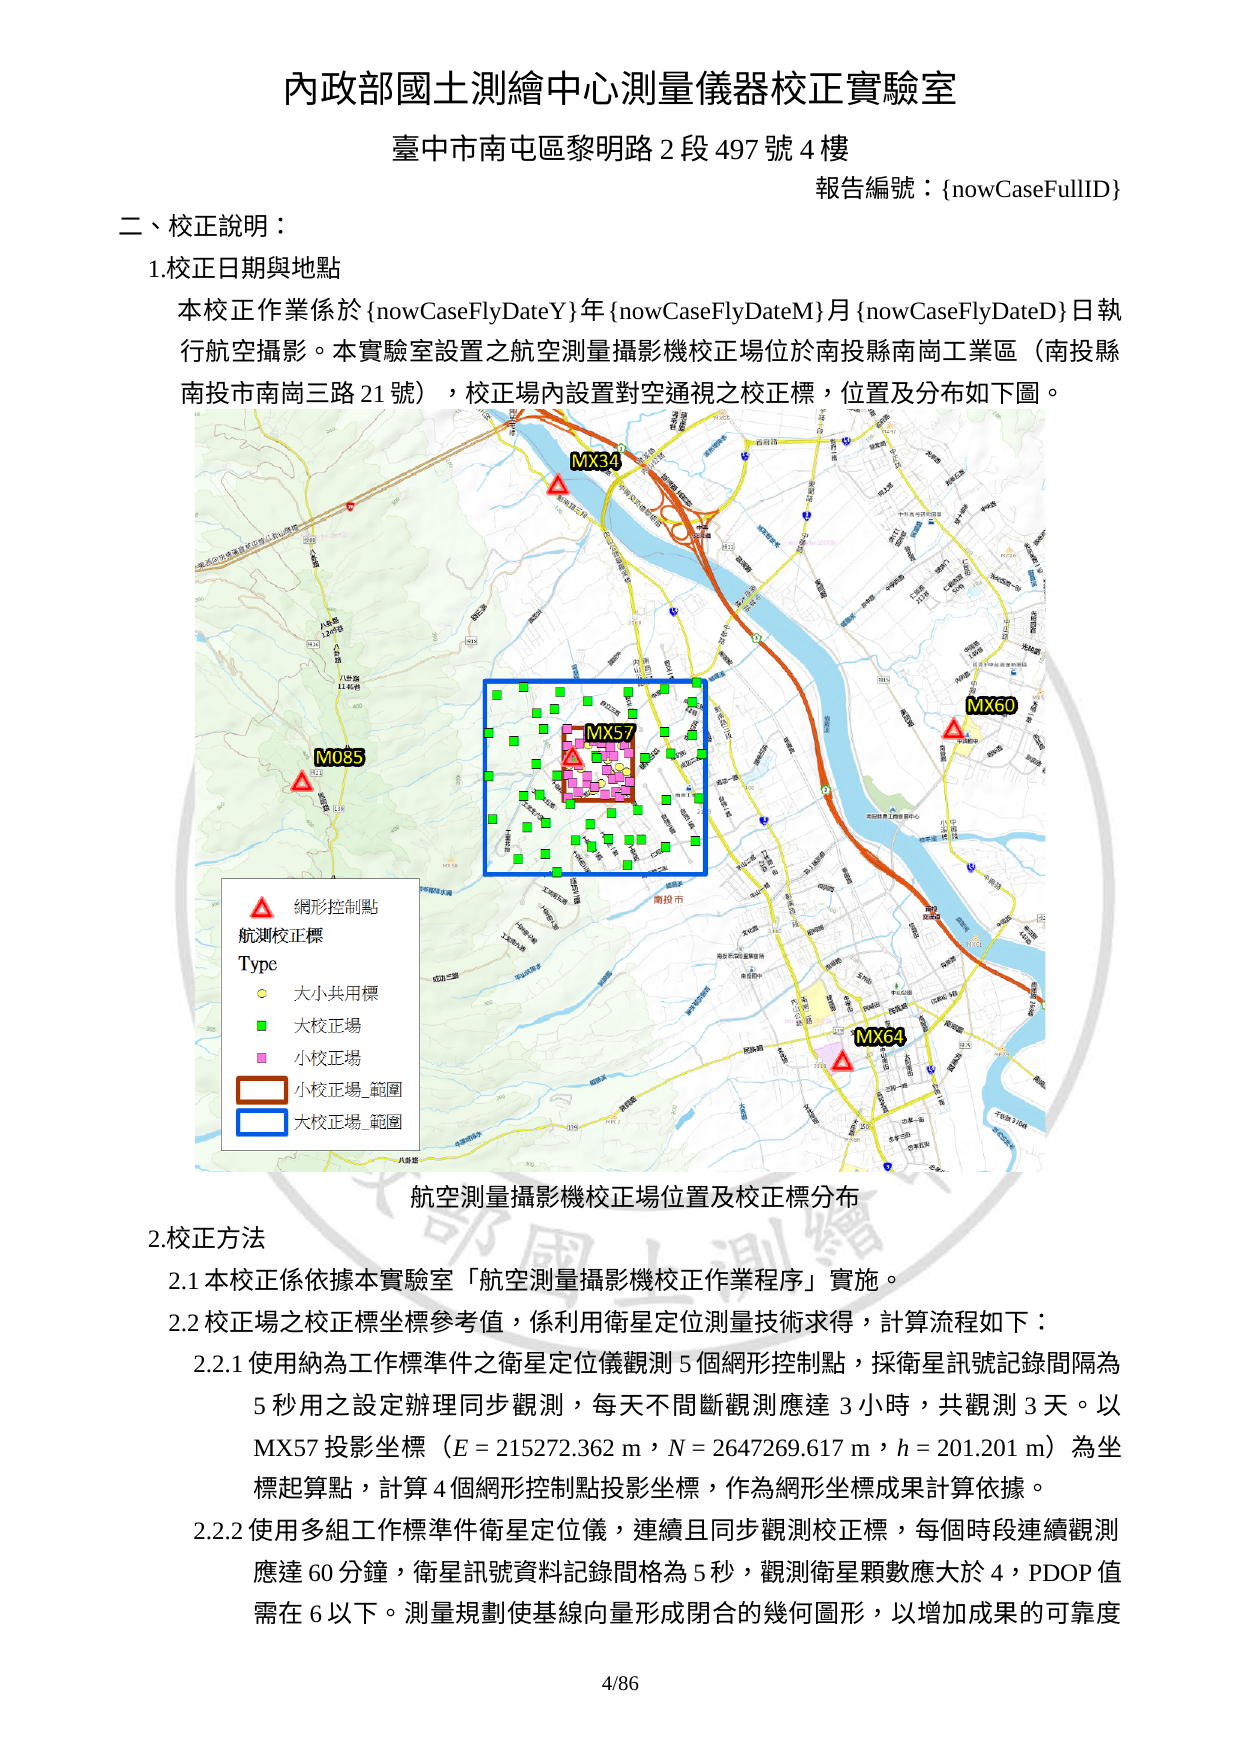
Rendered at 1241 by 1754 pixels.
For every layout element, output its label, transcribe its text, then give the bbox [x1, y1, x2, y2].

text 1.校正日期與地點 [148, 243, 1122, 285]
text 航空測量攝影機校正場位置及校正標分布 [148, 1172, 1122, 1213]
text 2.2校正場之校正標坐標參考值，係利用衛星定位測量技術求得，計算流程如下： [168, 1297, 1122, 1338]
picture [144, 409, 1147, 1392]
text 2.1本校正係依據本實驗室「航空測量攝影機校正作業程序」實施。 [168, 1255, 1122, 1297]
text 使用納為工作標準件之衛星定位儀觀測5個網形控制點，採衛星訊號記錄間隔為5秒用之設定辦理同步觀測，每天不間斷觀測應達3小時，共觀測3天。以MX57投影坐標（E = ，N = ，h = ）為坐標起算點，計算4個網形控制點投影坐標，作為網形坐標成果計算依據。 [193, 1338, 1122, 1505]
text 本校正作業係於{nowCaseFlyDateY}年{nowCaseFlyDateM}月{nowCaseFlyDateD}日執行航空攝影。本實驗室設置之航空測量攝影機校正場位於南投縣南崗工業區（南投縣南投市南崗三路21號），校正場內設置對空通視之校正標，位置及分布如下圖。 [177, 285, 1122, 410]
text 2.校正方法 [148, 1213, 1122, 1255]
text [193, 1505, 1122, 1630]
text 二、校正說明： [118, 207, 1122, 243]
